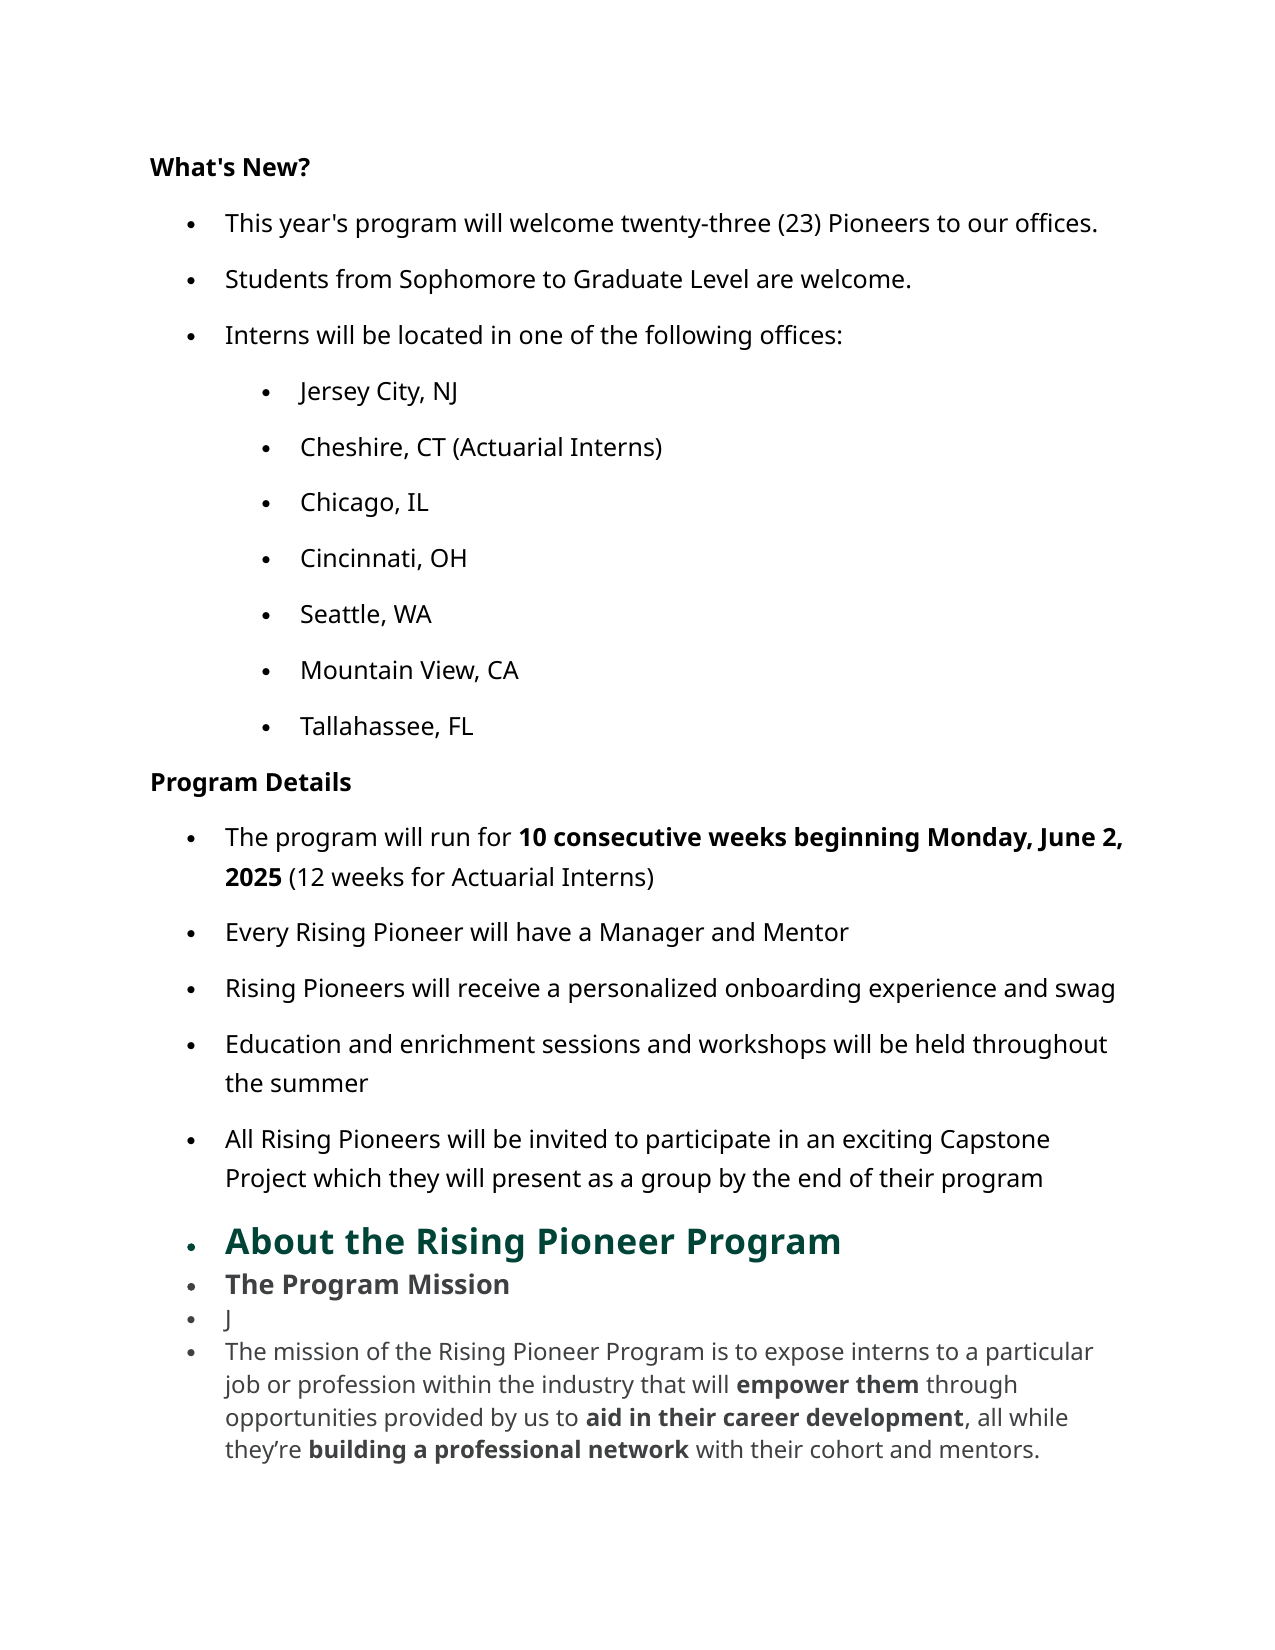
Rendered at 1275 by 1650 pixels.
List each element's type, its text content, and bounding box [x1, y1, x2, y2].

list The Program Mission [187, 1265, 1125, 1302]
list Chicago, IL [262, 485, 1125, 519]
list All Rising Pioneers will be invited to participate in an exciting Capstone Project which they will present as a group by the end of their program [187, 1122, 1125, 1195]
text What's New? [150, 150, 1125, 184]
list Cheshire, CT (Actuarial Interns) [262, 429, 1125, 463]
list Seattle, WA [262, 597, 1125, 631]
list Rising Pioneers will receive a personalized onboarding experience and swag [187, 971, 1125, 1005]
list The mission of the Rising Pioneer Program is to expose interns to a particular job or profession within the industry that will empower them through opportunities provided by us to aid in their career development, all while they’re building a professional network with their cohort and mentors. [187, 1335, 1125, 1466]
list Jersey City, NJ [262, 373, 1125, 407]
list Education and enrichment sessions and workshops will be held throughout the summer [187, 1027, 1125, 1100]
list Mountain View, CA [262, 652, 1125, 687]
list Interns will be located in one of the following offices: [187, 317, 1125, 352]
list The program will run for 10 consecutive weeks beginning Monday, June 2, 2025 (12 weeks for Actuarial Interns) [187, 820, 1125, 893]
list Students from Sophomore to Graduate Level are welcome. [187, 262, 1125, 296]
list This year's program will welcome twenty-three (23) Pioneers to our offices. [187, 206, 1125, 240]
list Every Rising Pioneer will have a Manager and Mentor [187, 915, 1125, 949]
list Cincinnati, OH [262, 541, 1125, 575]
text Program Details [150, 764, 1125, 798]
list J [187, 1302, 1125, 1335]
list About the Rising Pioneer Program [187, 1217, 1125, 1265]
list Tallahassee, FL [262, 708, 1125, 742]
